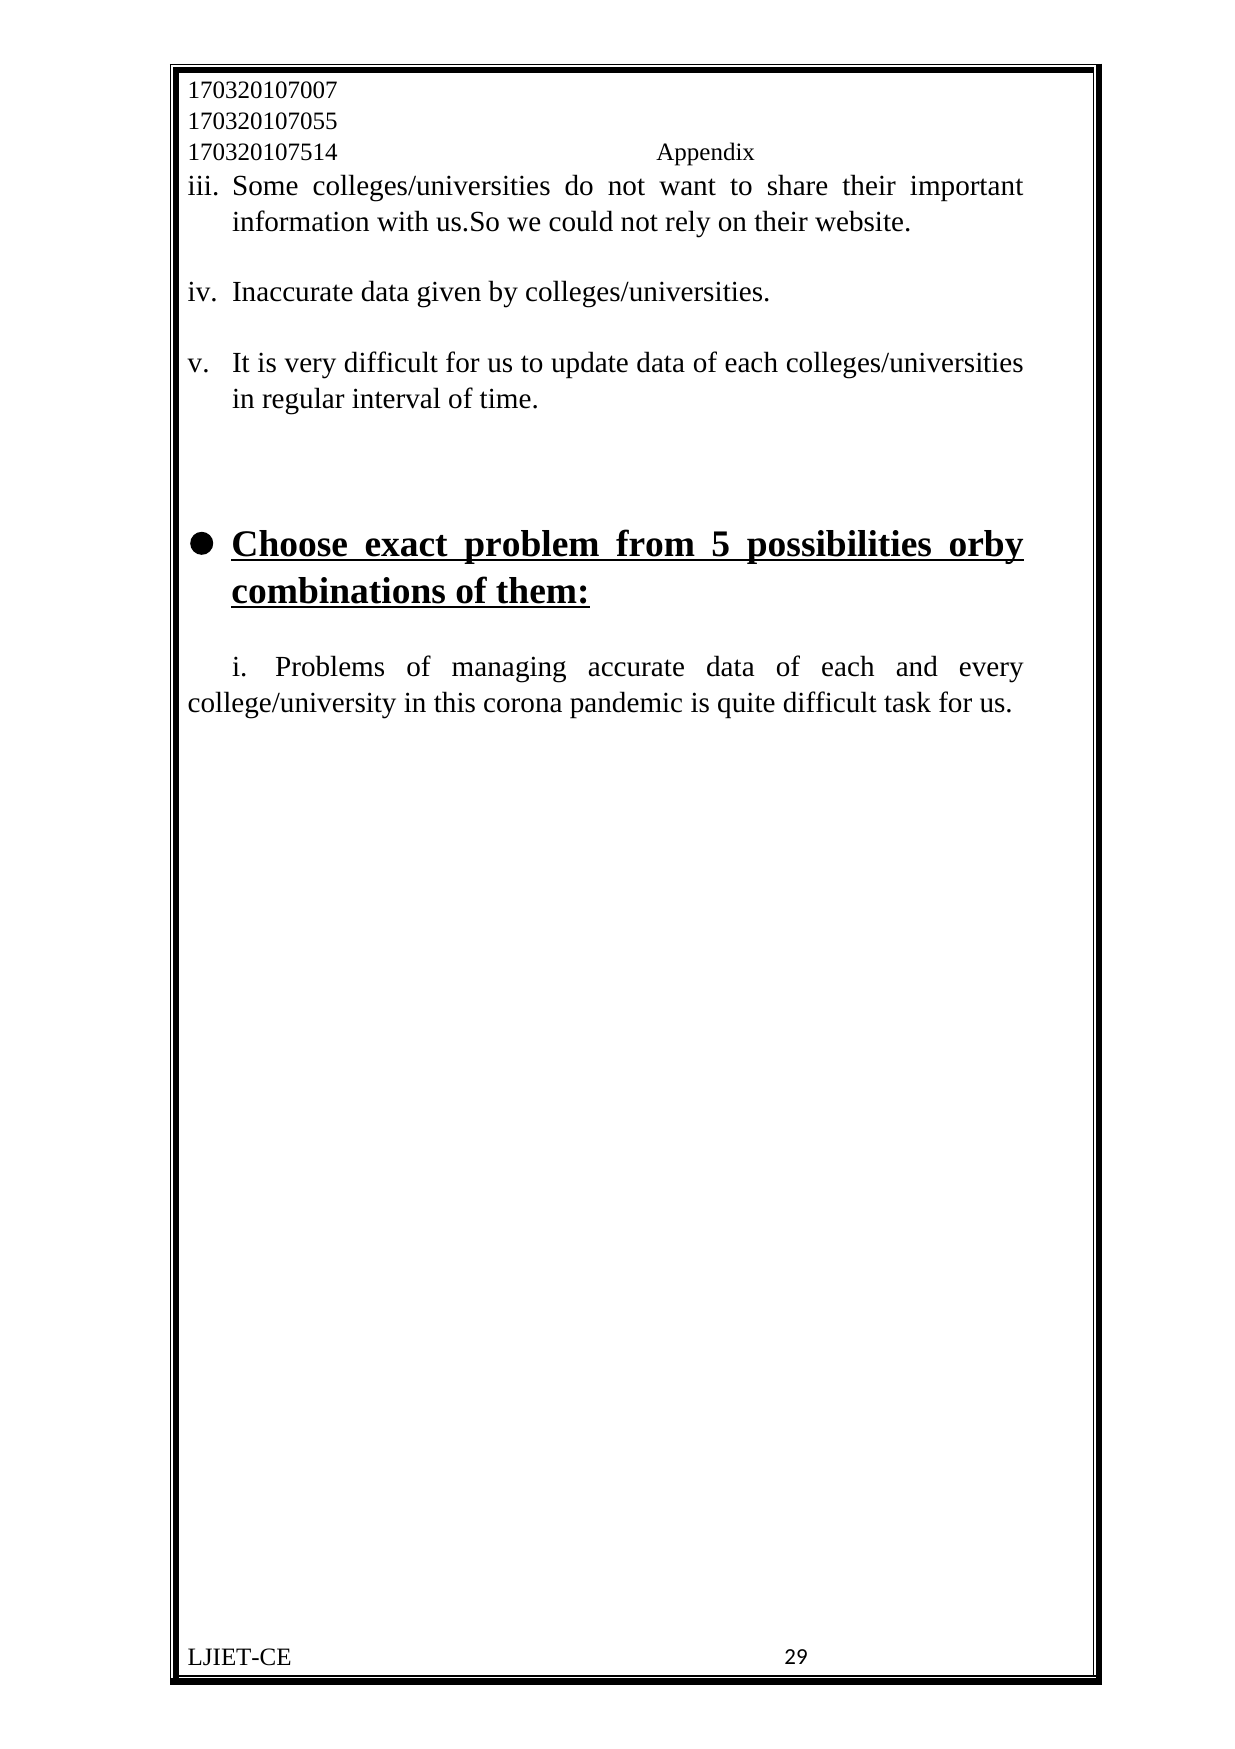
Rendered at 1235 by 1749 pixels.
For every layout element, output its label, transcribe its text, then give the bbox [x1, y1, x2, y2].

list Inaccurate data given by colleges/universities. [187, 274, 1024, 308]
list Choose exact problem from 5 possibilities orby combinations of them: [187, 522, 1024, 612]
list Problems of managing accurate data of each and every college/university in this corona pandemic is quite difficult task for us. [187, 649, 1024, 719]
list It is very difficult for us to update data of each colleges/universities in regular interval of time. [187, 345, 1024, 414]
list Some colleges/universities do not want to share their important information with us.So we could not rely on their website. [187, 168, 1024, 238]
